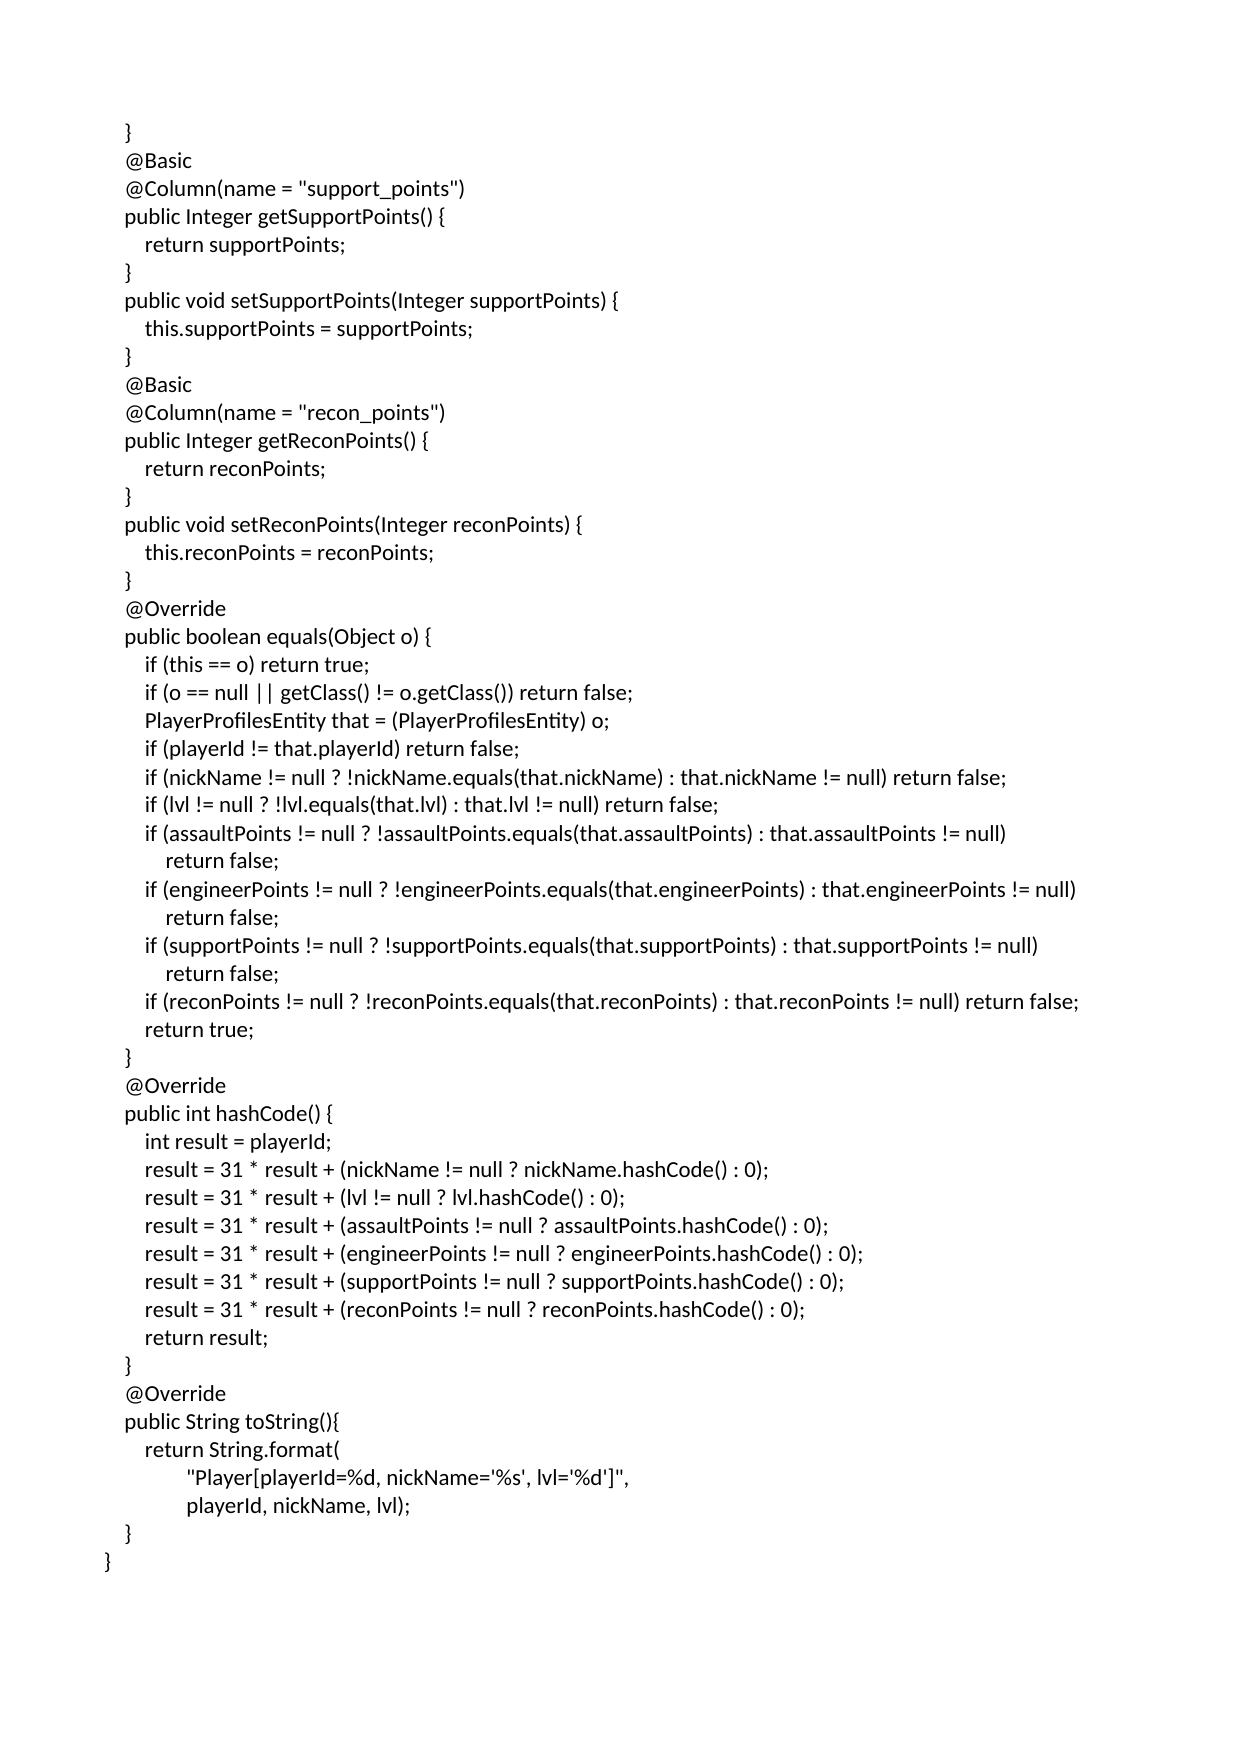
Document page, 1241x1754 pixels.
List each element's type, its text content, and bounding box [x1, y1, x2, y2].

text @Basic [103, 370, 1152, 398]
text } [103, 1519, 1152, 1547]
text if (assaultPoints != null ? !assaultPoints.equals(that.assaultPoints) : that.assaultPoints != null) [103, 819, 1152, 847]
text return true; [103, 1015, 1152, 1043]
text @Basic [103, 146, 1152, 174]
text result = 31 * result + (reconPoints != null ? reconPoints.hashCode() : 0); [103, 1295, 1152, 1323]
text @Override [103, 1071, 1152, 1099]
text @Override [103, 594, 1152, 622]
text return String.format( [103, 1435, 1152, 1463]
text if (lvl != null ? !lvl.equals(that.lvl) : that.lvl != null) return false; [103, 791, 1152, 819]
text } [103, 118, 1152, 146]
text if (nickName != null ? !nickName.equals(that.nickName) : that.nickName != null) return false; [103, 763, 1152, 791]
text } [103, 258, 1152, 286]
text return false; [103, 959, 1152, 987]
text } [103, 342, 1152, 370]
text if (this == o) return true; [103, 651, 1152, 678]
text public void setReconPoints(Integer reconPoints) { [103, 510, 1152, 538]
text } [103, 482, 1152, 510]
text if (o == null || getClass() != o.getClass()) return false; [103, 678, 1152, 707]
text } [103, 1547, 1152, 1575]
text public Integer getSupportPoints() { [103, 202, 1152, 230]
text public void setSupportPoints(Integer supportPoints) { [103, 286, 1152, 314]
text return result; [103, 1323, 1152, 1351]
text public int hashCode() { [103, 1099, 1152, 1127]
text return supportPoints; [103, 230, 1152, 258]
text return false; [103, 847, 1152, 875]
text } [103, 566, 1152, 594]
text if (playerId != that.playerId) return false; [103, 734, 1152, 763]
text int result = playerId; [103, 1127, 1152, 1155]
text result = 31 * result + (supportPoints != null ? supportPoints.hashCode() : 0); [103, 1267, 1152, 1295]
text result = 31 * result + (lvl != null ? lvl.hashCode() : 0); [103, 1183, 1152, 1211]
text result = 31 * result + (assaultPoints != null ? assaultPoints.hashCode() : 0); [103, 1211, 1152, 1239]
text @Column(name = "recon_points") [103, 398, 1152, 426]
text return false; [103, 903, 1152, 931]
text result = 31 * result + (nickName != null ? nickName.hashCode() : 0); [103, 1155, 1152, 1183]
text playerId, nickName, lvl); [103, 1491, 1152, 1519]
text if (reconPoints != null ? !reconPoints.equals(that.reconPoints) : that.reconPoints != null) return false; [103, 987, 1152, 1015]
text this.reconPoints = reconPoints; [103, 538, 1152, 566]
text public String toString(){ [103, 1407, 1152, 1435]
text PlayerProfilesEntity that = (PlayerProfilesEntity) o; [103, 707, 1152, 734]
text result = 31 * result + (engineerPoints != null ? engineerPoints.hashCode() : 0); [103, 1239, 1152, 1267]
text "Player[playerId=%d, nickName='%s', lvl='%d']", [103, 1463, 1152, 1491]
text public Integer getReconPoints() { [103, 426, 1152, 454]
text public boolean equals(Object o) { [103, 622, 1152, 651]
text } [103, 1043, 1152, 1071]
text @Column(name = "support_points") [103, 174, 1152, 202]
text if (supportPoints != null ? !supportPoints.equals(that.supportPoints) : that.supportPoints != null) [103, 931, 1152, 959]
text } [103, 1351, 1152, 1379]
text this.supportPoints = supportPoints; [103, 314, 1152, 342]
text @Override [103, 1379, 1152, 1407]
text if (engineerPoints != null ? !engineerPoints.equals(that.engineerPoints) : that.engineerPoints != null) [103, 875, 1152, 903]
text return reconPoints; [103, 454, 1152, 482]
